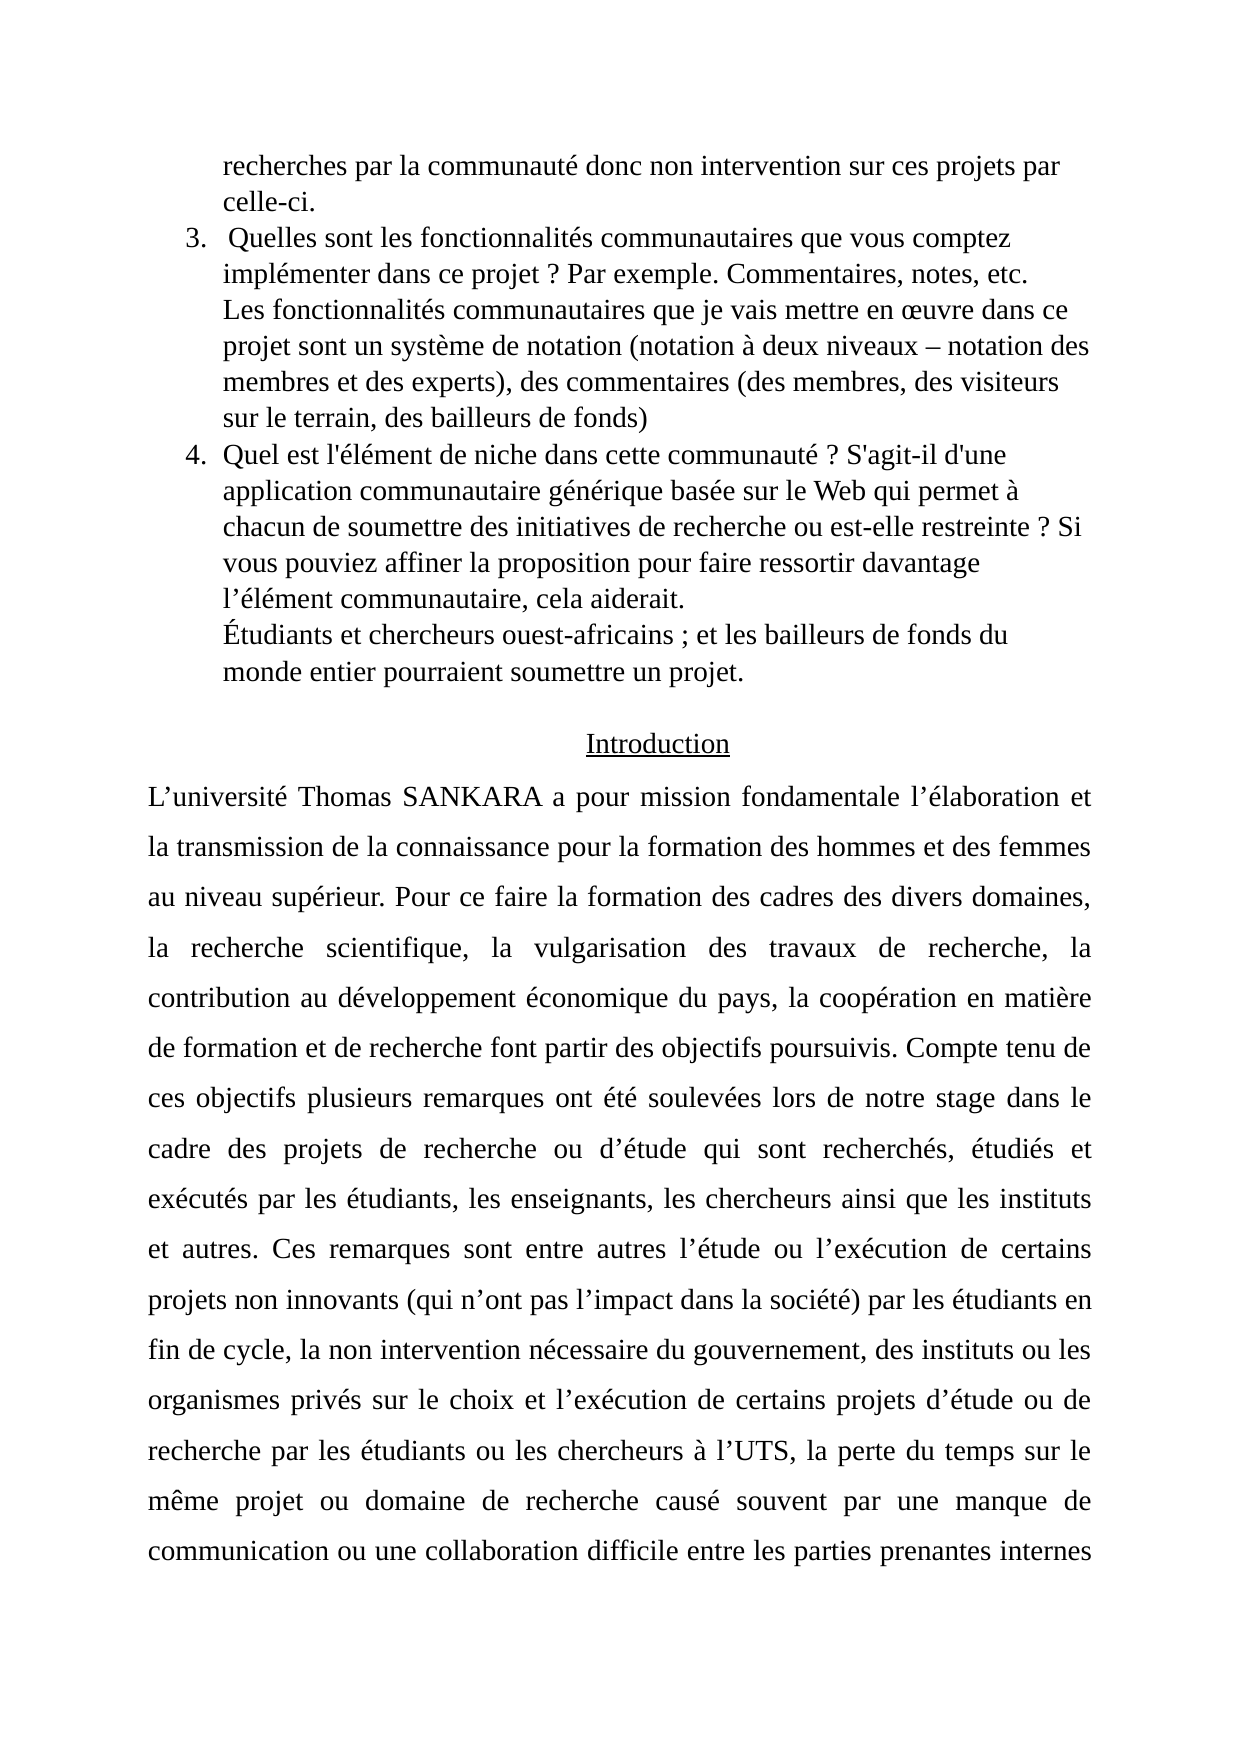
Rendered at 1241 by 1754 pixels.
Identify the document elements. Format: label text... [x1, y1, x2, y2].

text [148, 779, 1093, 1567]
list Les fonctionnalités communautaires que je vais mettre en œuvre dans ce projet sont un système de notation (notation à deux niveaux – notation des membres et des experts), des commentaires (des membres, des visiteurs sur le terrain, des bailleurs de fonds) [223, 292, 1093, 434]
list Étudiants et chercheurs ouest-africains ; et les bailleurs de fonds du monde entier pourraient soumettre un projet. [223, 617, 1093, 687]
list Quelles sont les fonctionnalités communautaires que vous comptez implémenter dans ce projet ? Par exemple. Commentaires, notes, etc. [185, 220, 1093, 289]
list Introduction [223, 726, 1093, 759]
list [223, 148, 1093, 217]
list Quel est l'élément de niche dans cette communauté ? S'agit-il d'une application communautaire générique basée sur le Web qui permet à chacun de soumettre des initiatives de recherche ou est-elle restreinte ? Si vous pouviez affiner la proposition pour faire ressortir davantage l’élément communautaire, cela aiderait. [185, 437, 1093, 615]
